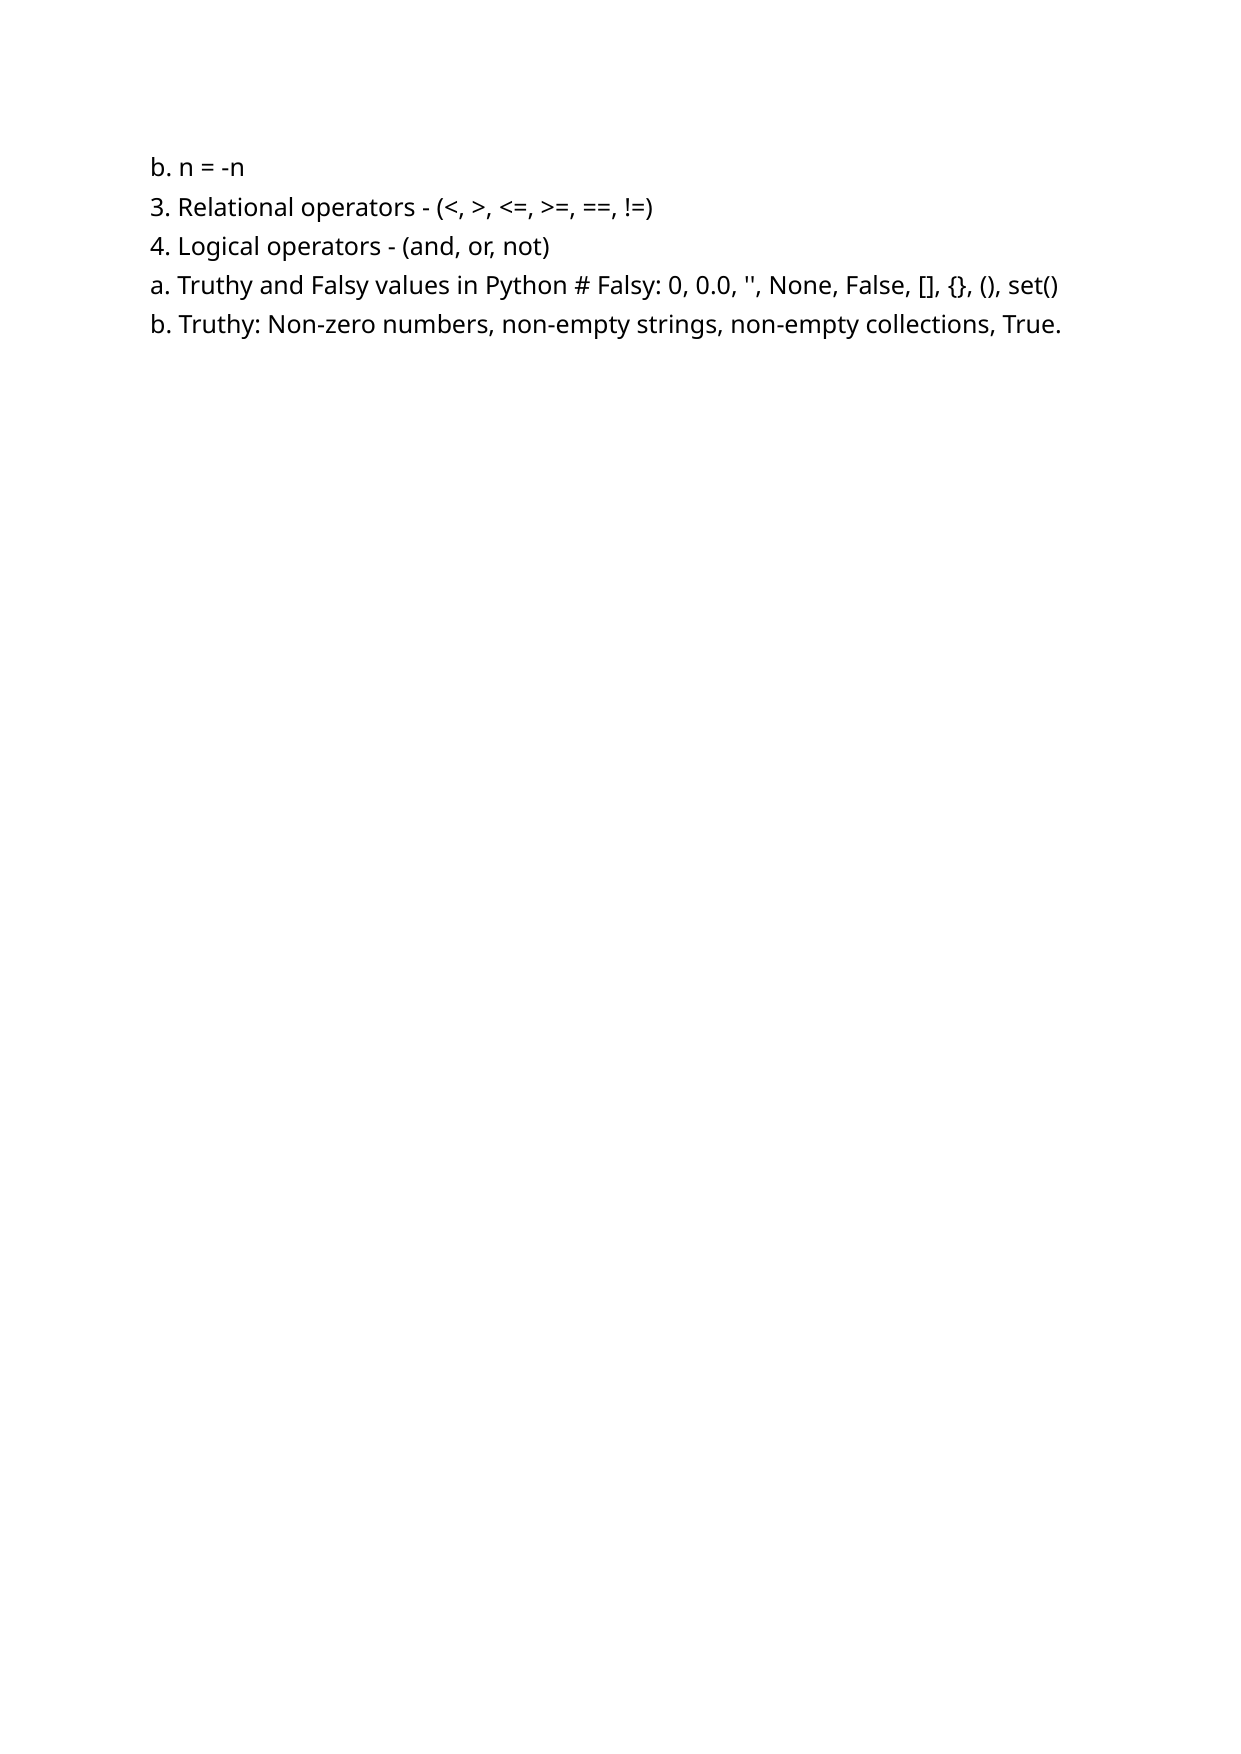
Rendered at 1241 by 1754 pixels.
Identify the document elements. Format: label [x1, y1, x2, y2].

text [150, 150, 1090, 341]
